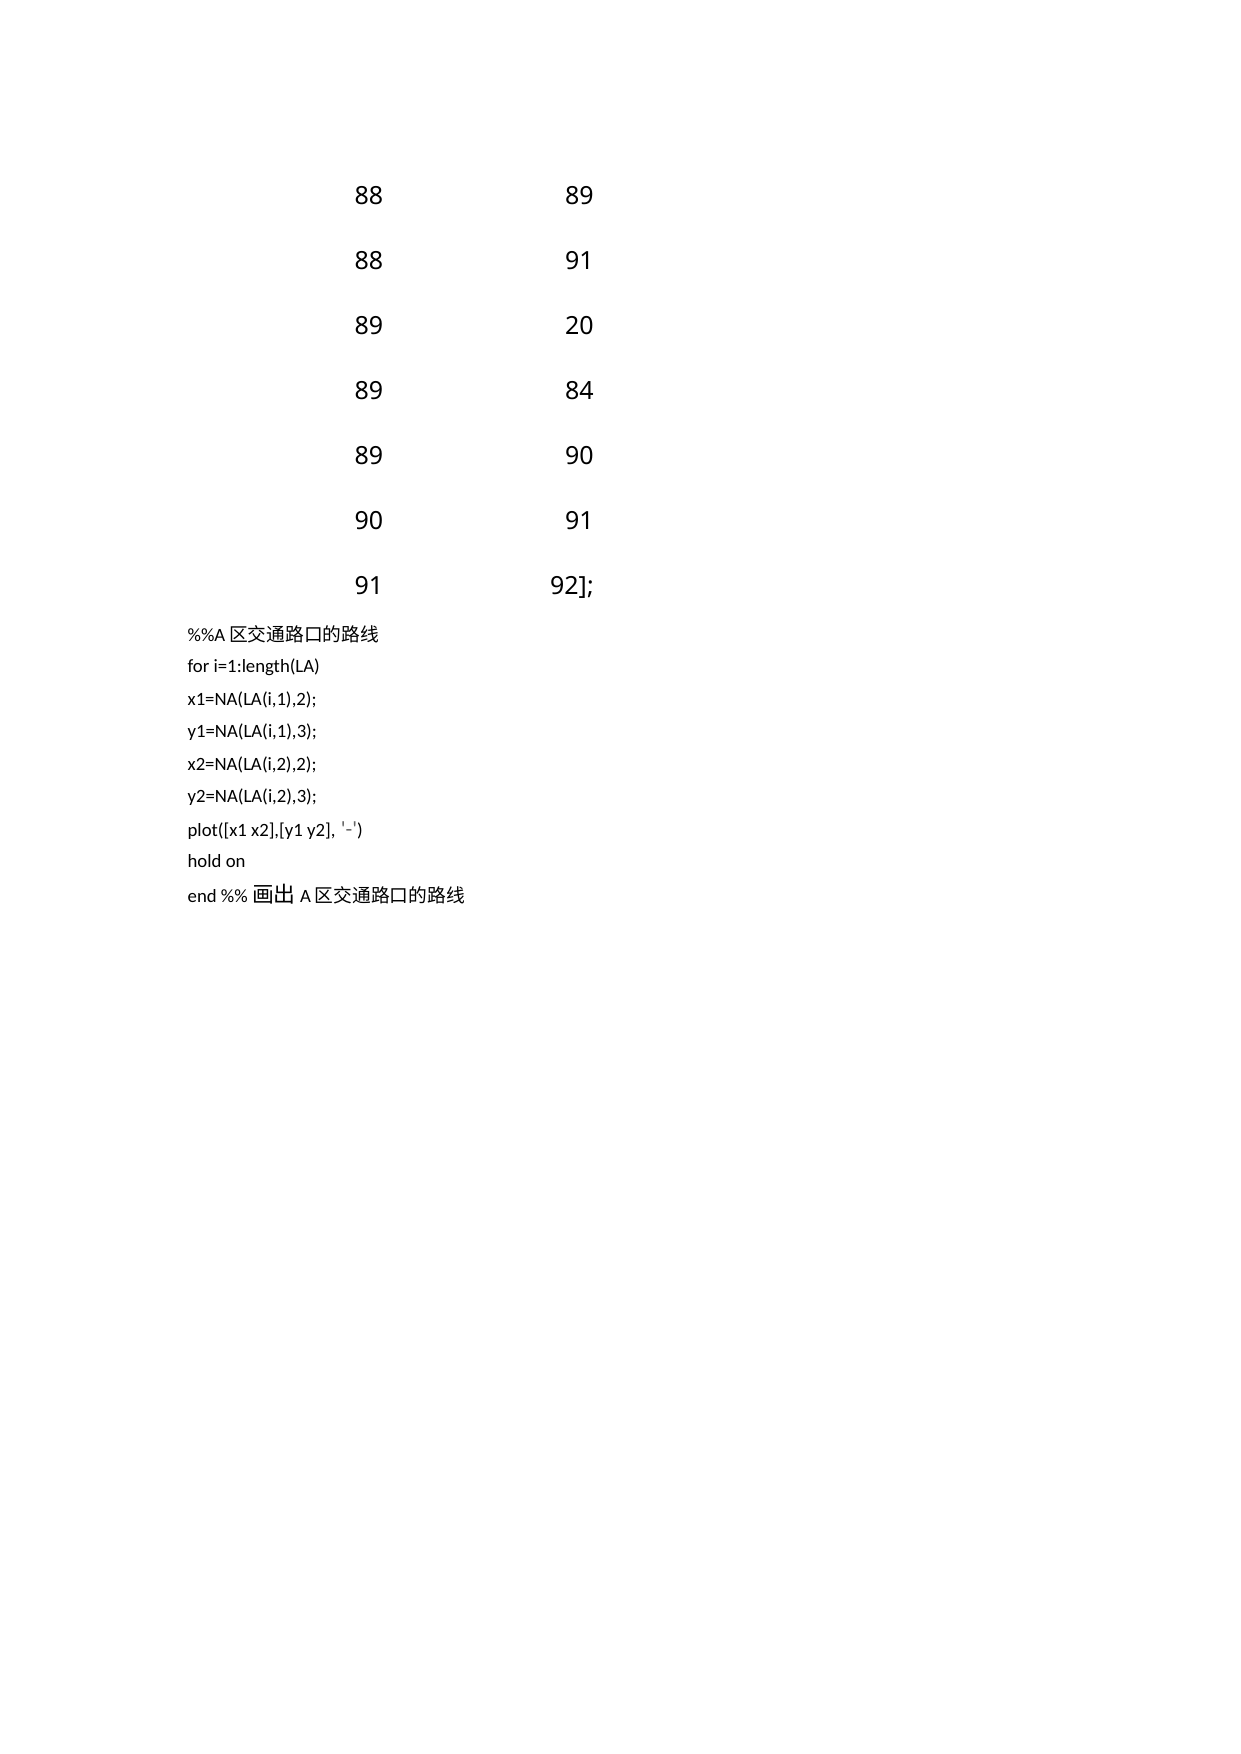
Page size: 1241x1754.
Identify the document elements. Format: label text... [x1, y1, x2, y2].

table_cell 89 [394, 162, 605, 227]
table_cell 91 [394, 227, 605, 292]
text hold on [187, 844, 1053, 877]
table_cell 91 [394, 487, 605, 552]
text %%A区交通路口的路线 [187, 617, 1053, 649]
table_cell 84 [394, 357, 605, 422]
table_cell 89 [186, 357, 394, 422]
table_cell 89 [186, 292, 394, 357]
table_cell 20 [394, 292, 605, 357]
table_cell 92]; [394, 552, 605, 617]
table_cell 91 [186, 552, 394, 617]
table_cell 90 [394, 422, 605, 487]
text plot([x1 x2],[y1 y2], '-') [187, 812, 1053, 844]
text y2=NA(LA(i,2),3); [187, 779, 1053, 812]
table_cell 88 [186, 227, 394, 292]
text x1=NA(LA(i,1),2); [187, 682, 1053, 714]
table_cell 89 [186, 422, 394, 487]
text x2=NA(LA(i,2),2); [187, 747, 1053, 779]
text end %% 画出A区交通路口的路线 [187, 877, 1053, 909]
text y1=NA(LA(i,1),3); [187, 714, 1053, 747]
table_cell 88 [186, 162, 394, 227]
table_cell 90 [186, 487, 394, 552]
text for i=1:length(LA) [187, 649, 1053, 682]
